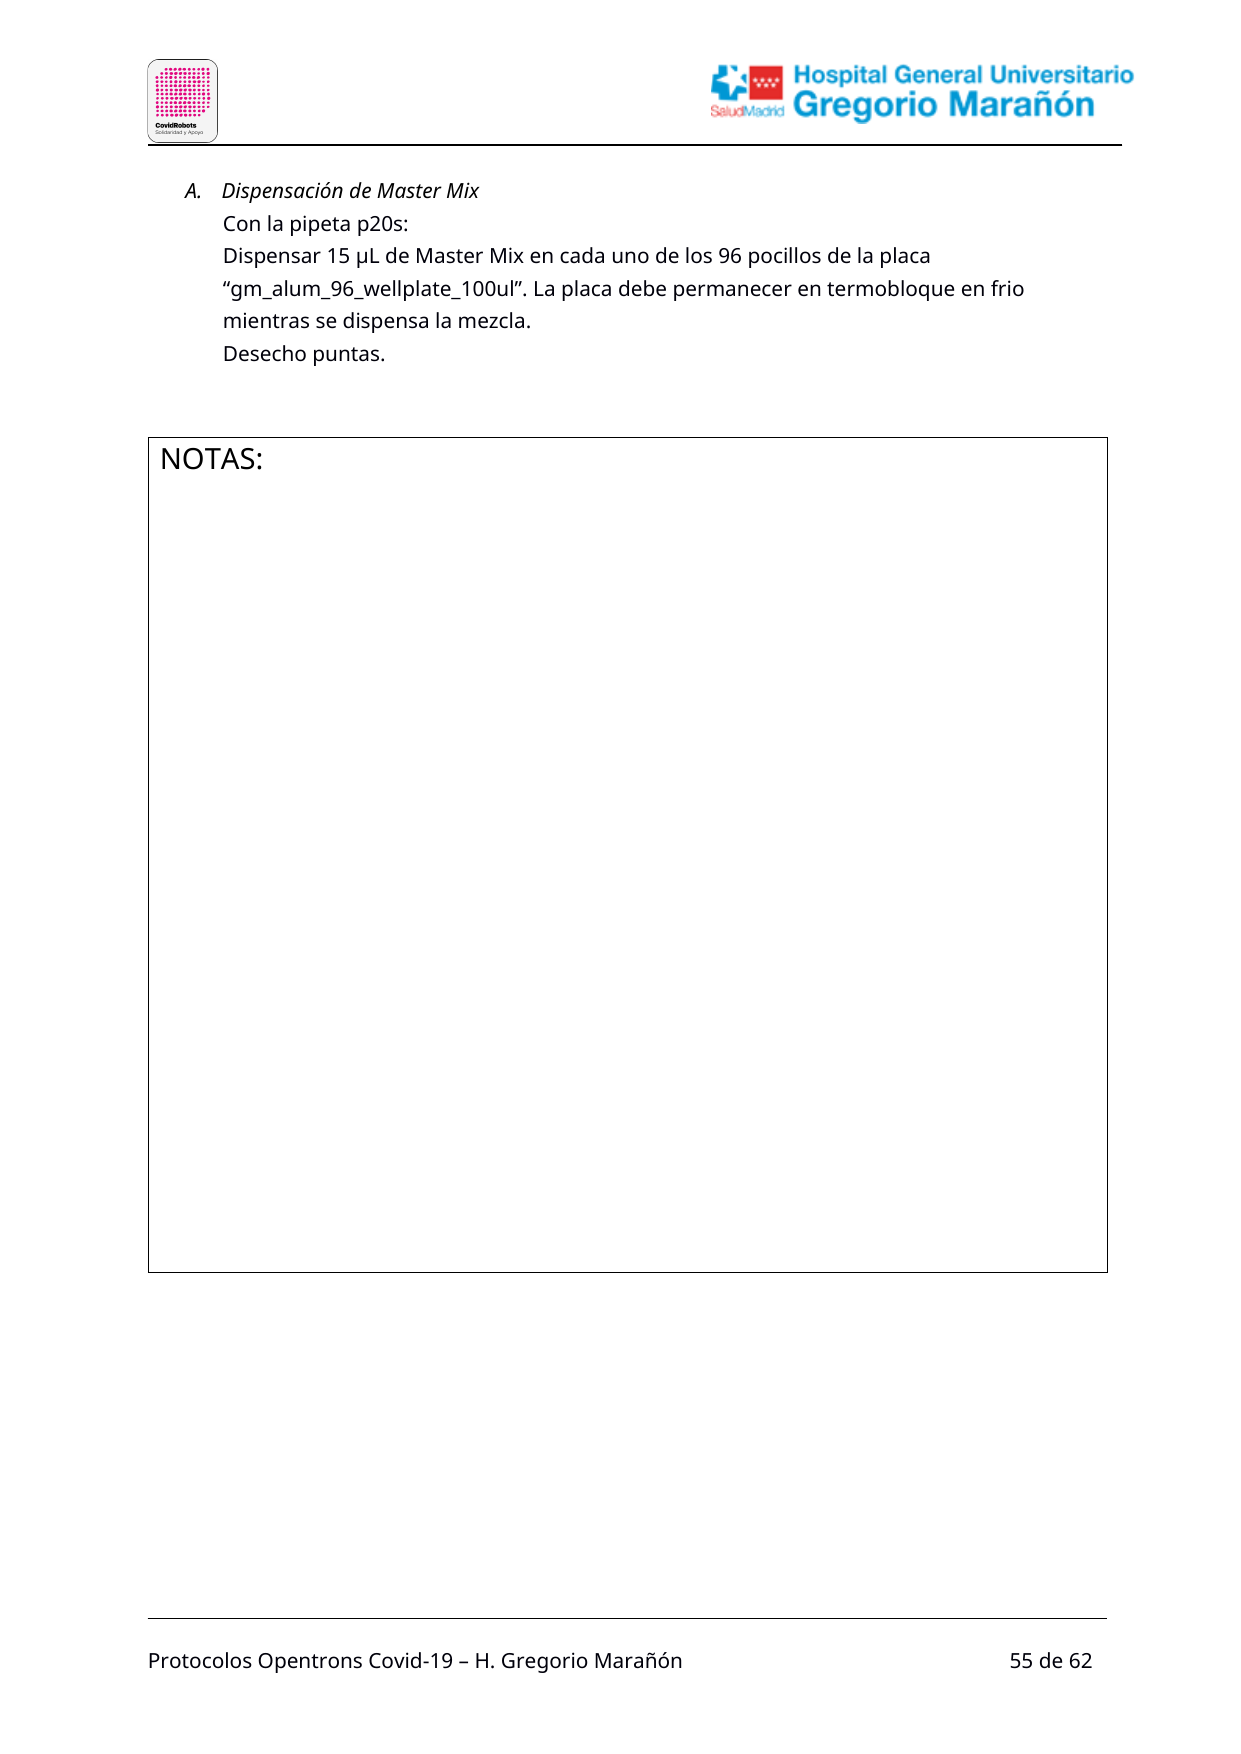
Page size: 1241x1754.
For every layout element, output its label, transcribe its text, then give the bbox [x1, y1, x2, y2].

picture [147, 59, 218, 143]
list Dispensación de Master Mix [185, 176, 1107, 205]
list Dispensar 15 µL de Master Mix en cada uno de los 96 pocillos de la placa “gm_alum_96_wellplate_100ul”. La placa debe permanecer en termobloque en frio mientras se dispensa la mezcla. [223, 241, 1107, 335]
list Desecho puntas. [223, 339, 1107, 368]
table_header NOTAS: [149, 438, 1107, 1272]
list Con la pipeta p20s: [223, 209, 1107, 237]
picture [711, 62, 1136, 124]
